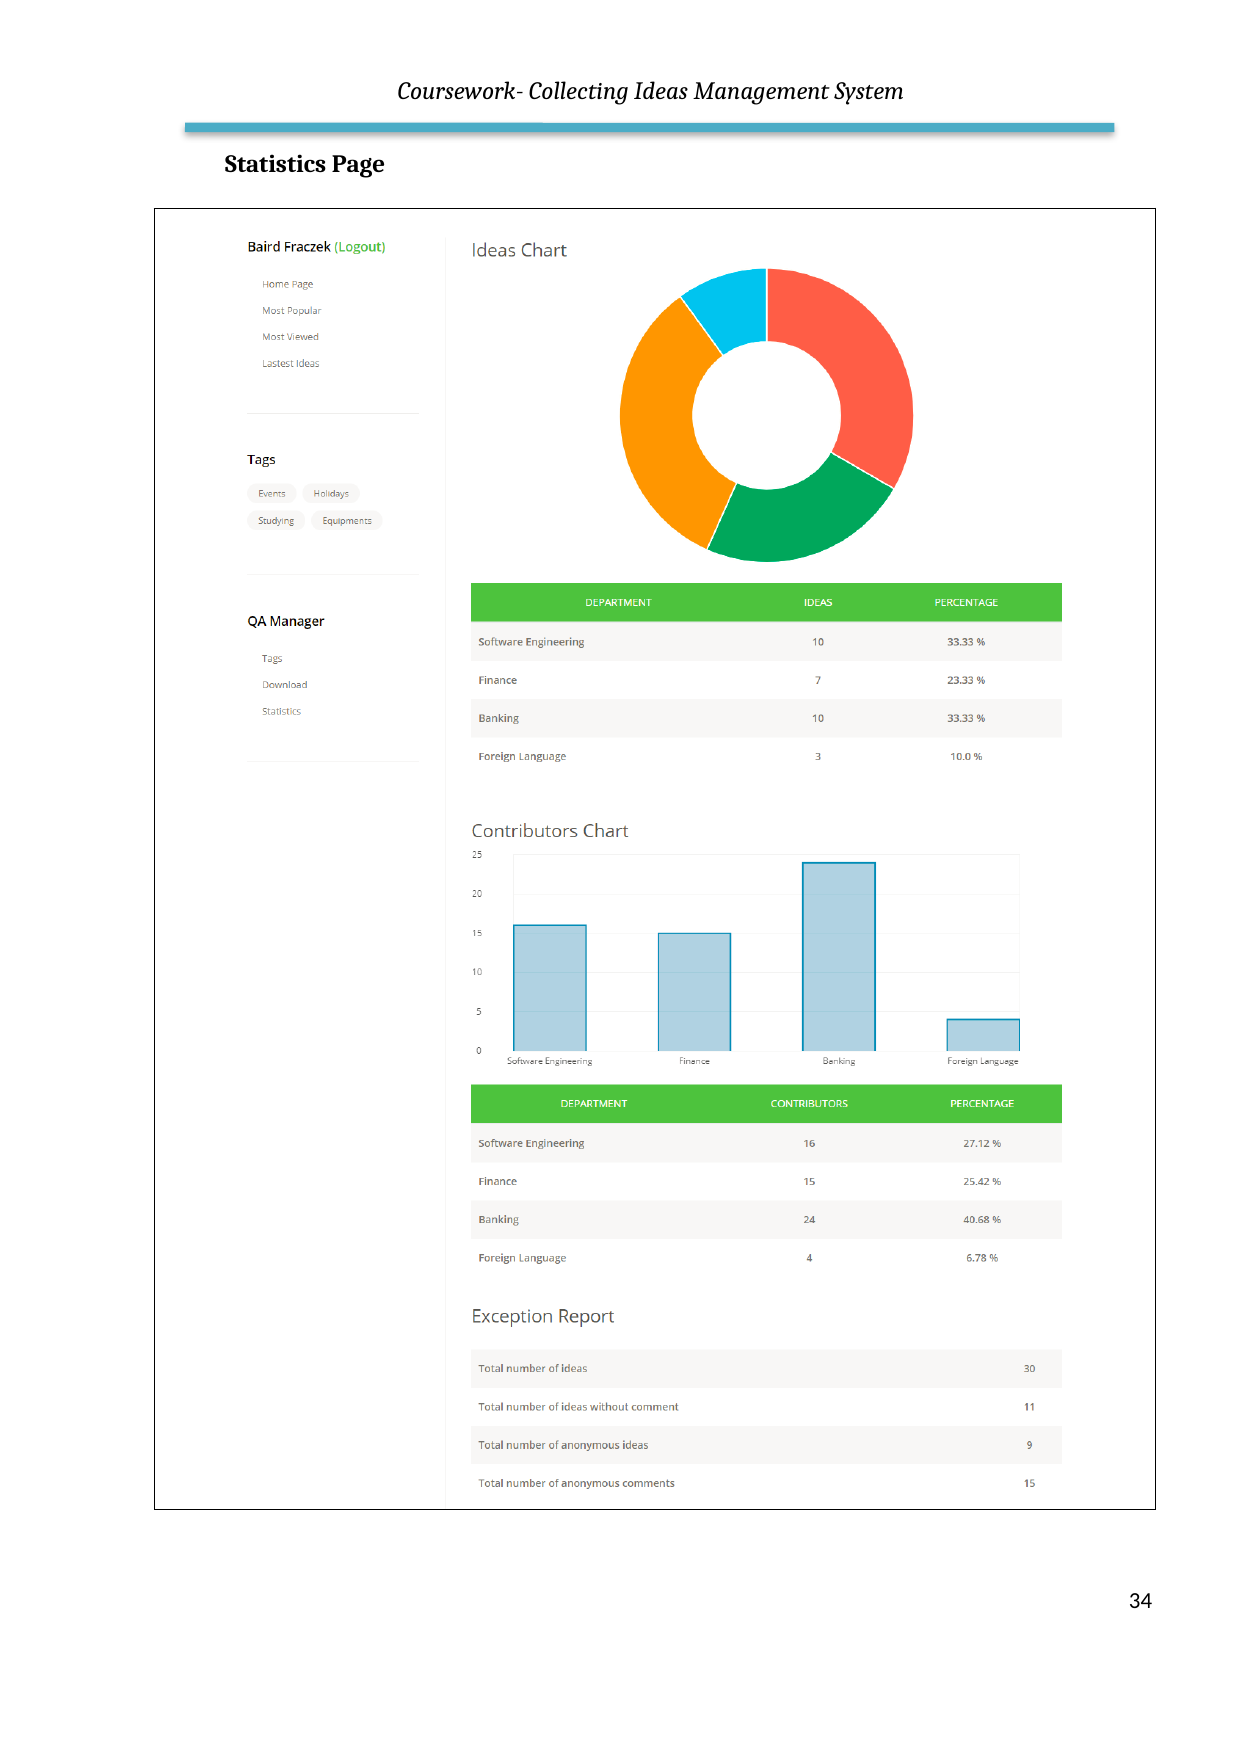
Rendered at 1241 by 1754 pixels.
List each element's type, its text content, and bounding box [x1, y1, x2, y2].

picture [155, 209, 1155, 1509]
list Statistics Page [225, 150, 1152, 179]
